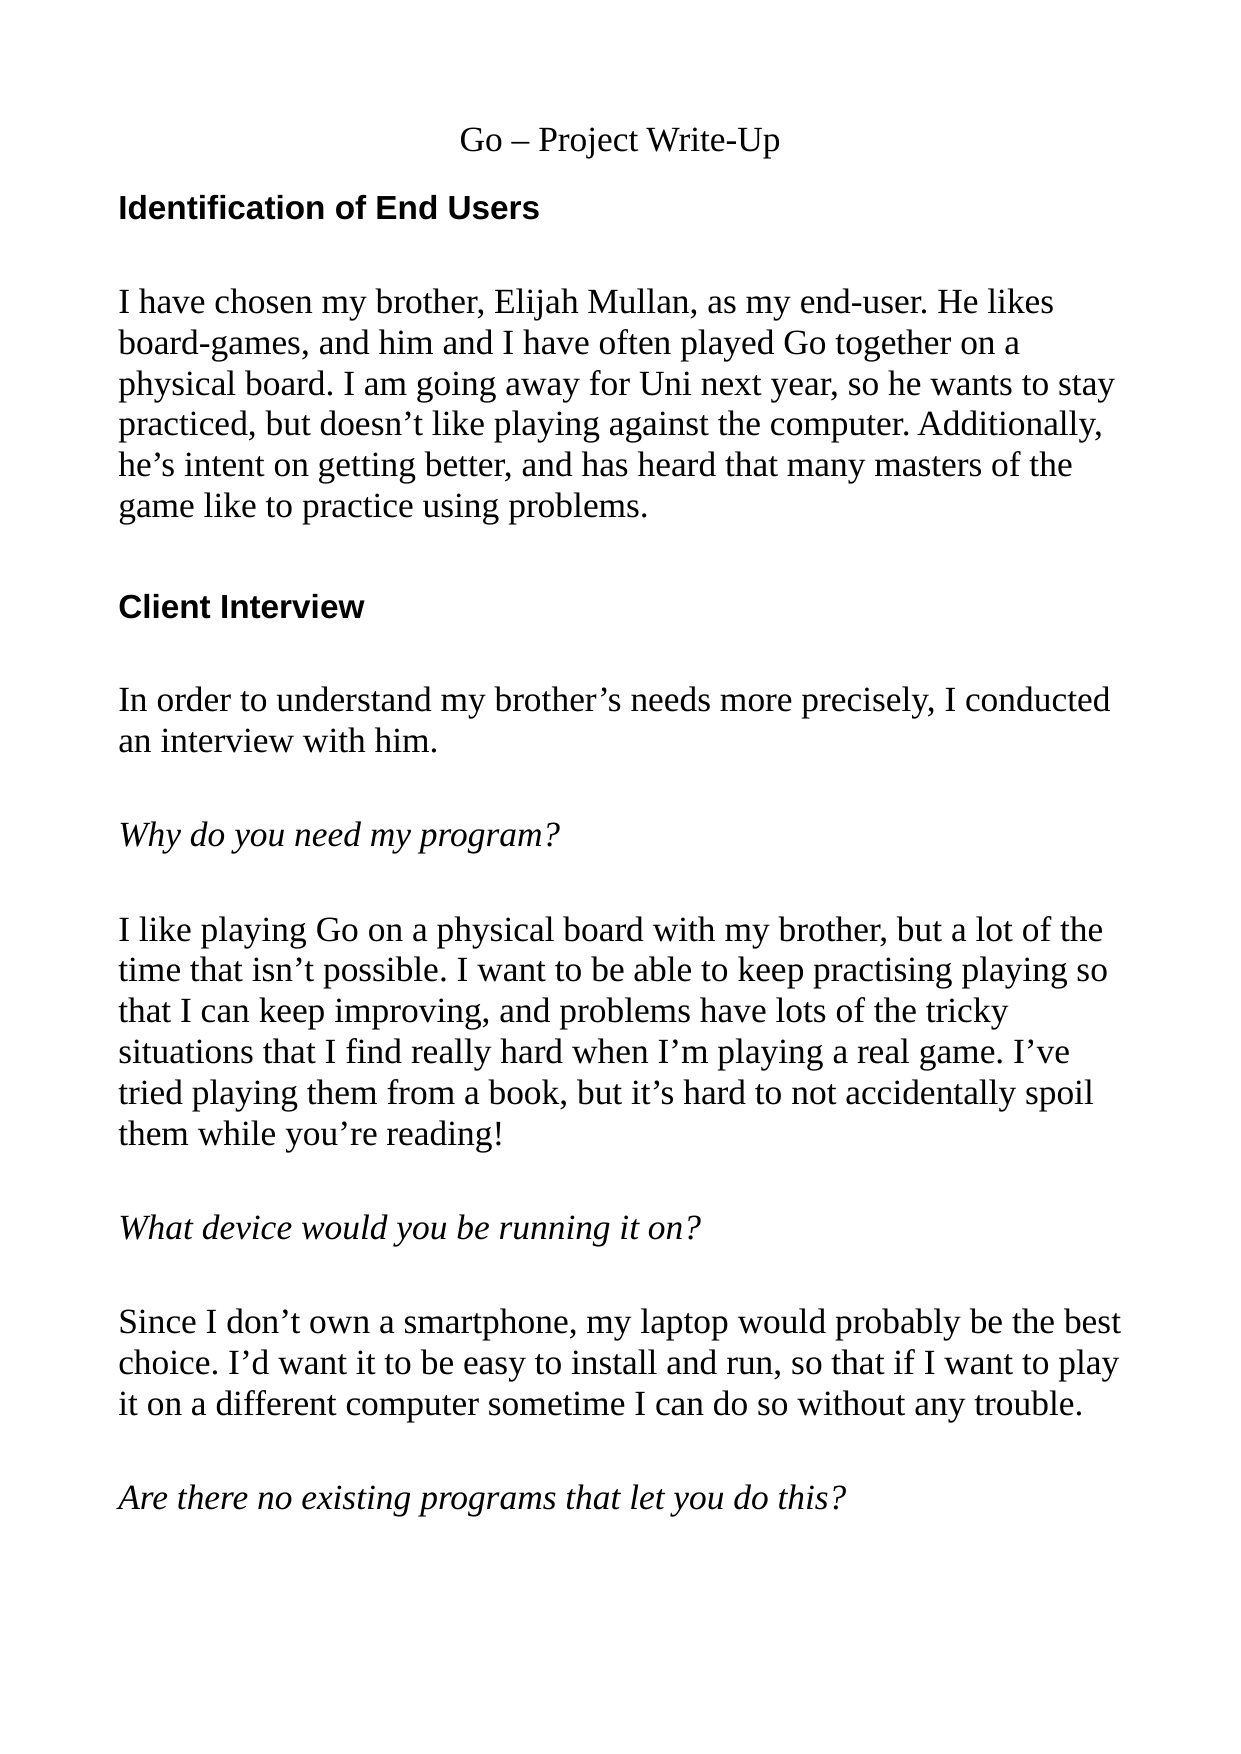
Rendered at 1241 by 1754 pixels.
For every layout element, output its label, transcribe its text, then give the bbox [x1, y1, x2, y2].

subtitle Identification of End Users [118, 188, 1122, 227]
text Why do you need my program? [118, 814, 1122, 854]
text I have chosen my brother, Elijah Mullan, as my end-user. He likes board-games, and him and I have often played Go together on a physical board. I am going away for Uni next year, so he wants to stay practiced, but doesn’t like playing against the computer. Additionally, he’s intent on getting better, and has heard that many masters of the game like to practice using problems. [118, 280, 1122, 525]
text Since I don’t own a smartphone, my laptop would probably be the best choice. I’d want it to be easy to install and run, so that if I want to play it on a different computer sometime I can do so without any trouble. [118, 1300, 1122, 1423]
subtitle Client Interview [118, 587, 1122, 625]
text I like playing Go on a physical board with my brother, but a lot of the time that isn’t possible. I want to be able to keep practising playing so that I can keep improving, and problems have lots of the tricky situations that I find really hard when I’m playing a real game. I’ve tried playing them from a book, but it’s hard to not accidentally spoil them while you’re reading! [118, 908, 1122, 1153]
text What device would you be running it on? [118, 1206, 1122, 1247]
text Are there no existing programs that let you do this? [118, 1476, 1122, 1517]
text In order to understand my brother’s needs more precisely, I conducted an interview with him. [118, 679, 1122, 760]
